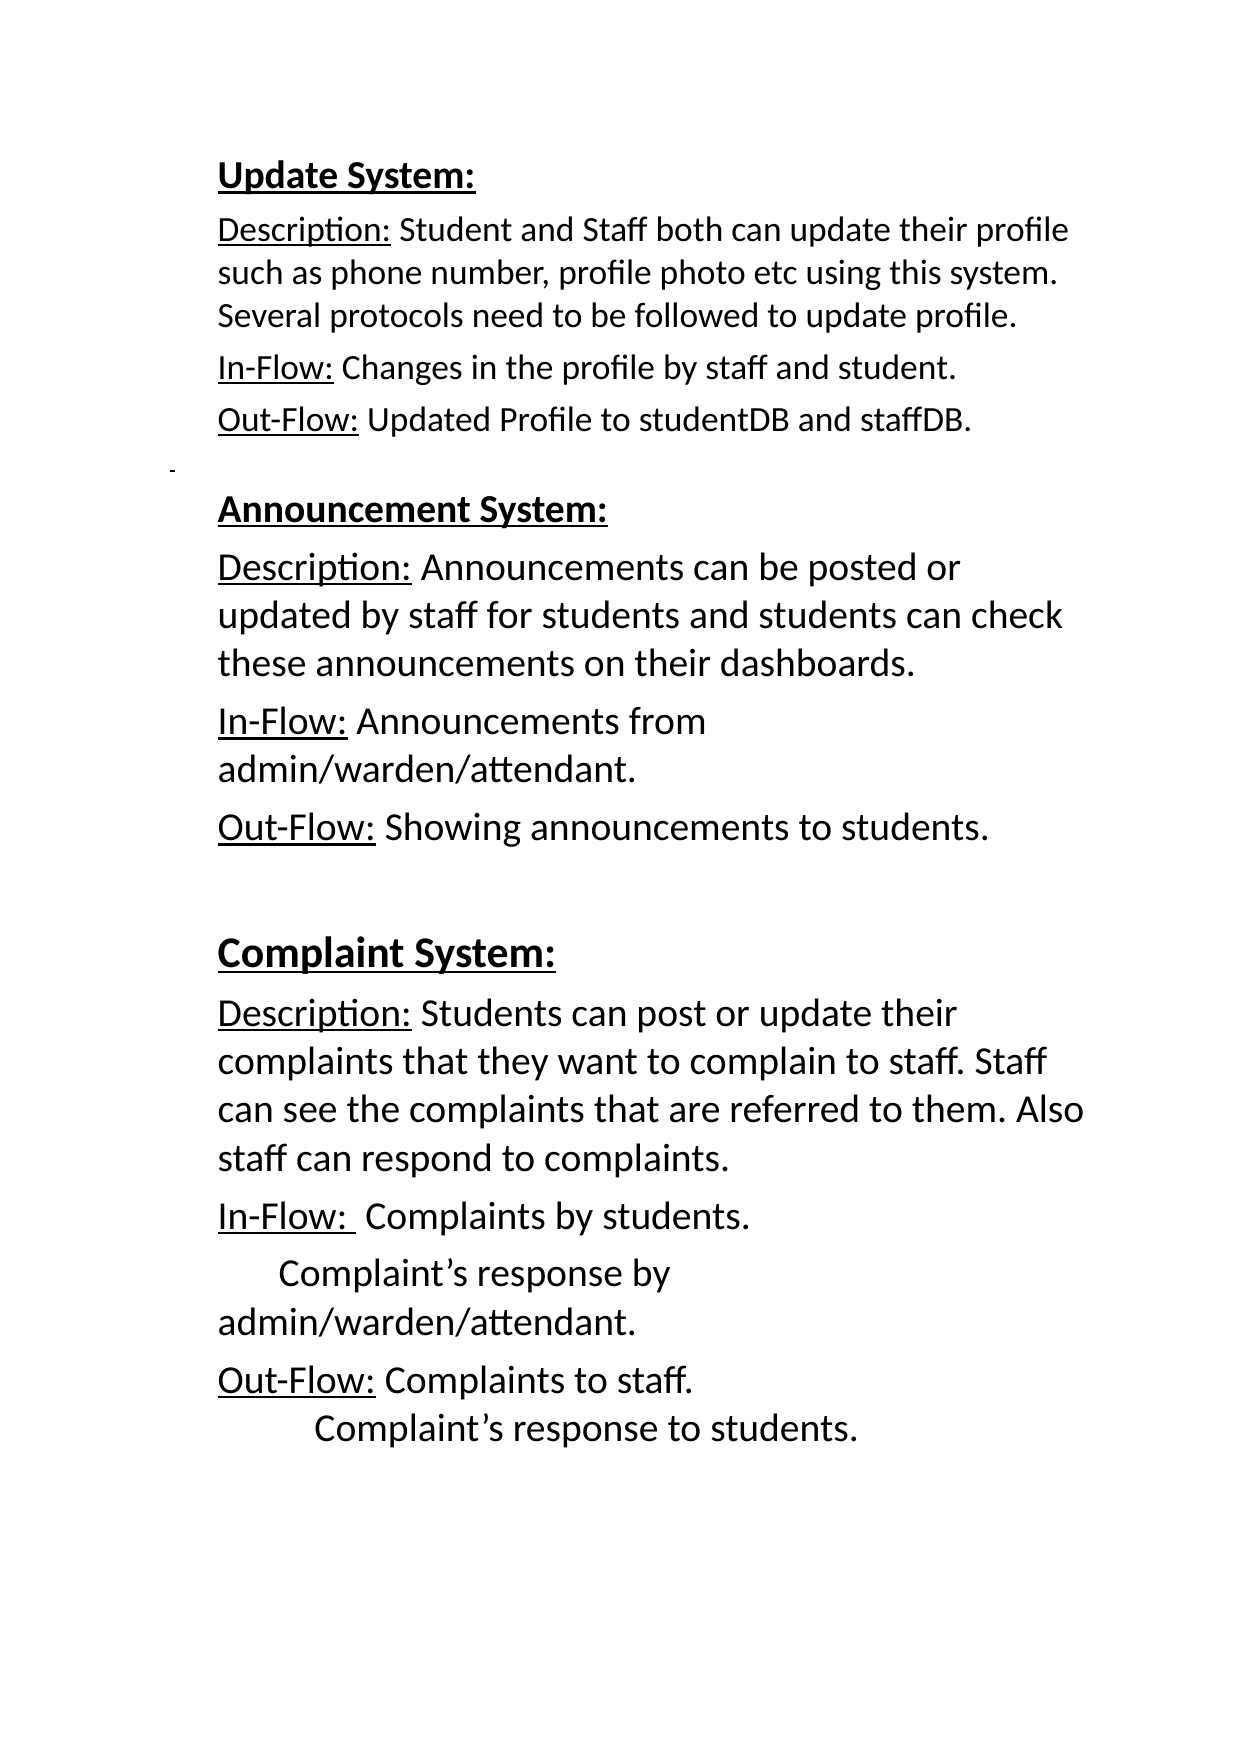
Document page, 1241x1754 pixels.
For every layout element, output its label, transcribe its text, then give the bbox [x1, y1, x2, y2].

text Complaint’s response to students. [198, 1403, 1090, 1451]
text Complaint System: [217, 925, 1090, 978]
text Complaint’s response by admin/warden/attendant. [217, 1248, 1090, 1345]
text Update System: [169, 150, 1090, 198]
text Out-Flow: Updated Profile to studentDB and staffDB. [169, 397, 1090, 440]
text In-Flow: Complaints by students. [217, 1191, 1090, 1239]
text Description: Students can post or update their complaints that they want to complain to staff. Staff can see the complaints that are referred to them. Also staff can respond to complaints. [217, 988, 1090, 1181]
text In-Flow: Announcements from admin/warden/attendant. [217, 696, 1090, 793]
text In-Flow: Changes in the profile by staff and student. [169, 345, 1090, 388]
text Description: Announcements can be posted or updated by staff for students and students can check these announcements on their dashboards. [217, 541, 1090, 686]
text Announcement System: [217, 484, 1090, 532]
text Out-Flow: Complaints to staff. [217, 1354, 1090, 1403]
text Out-Flow: Showing announcements to students. [217, 802, 1090, 850]
text Description: Student and Staff both can update their profile such as phone number, profile photo etc using this system. Several protocols need to be followed to update profile. [217, 207, 1090, 337]
